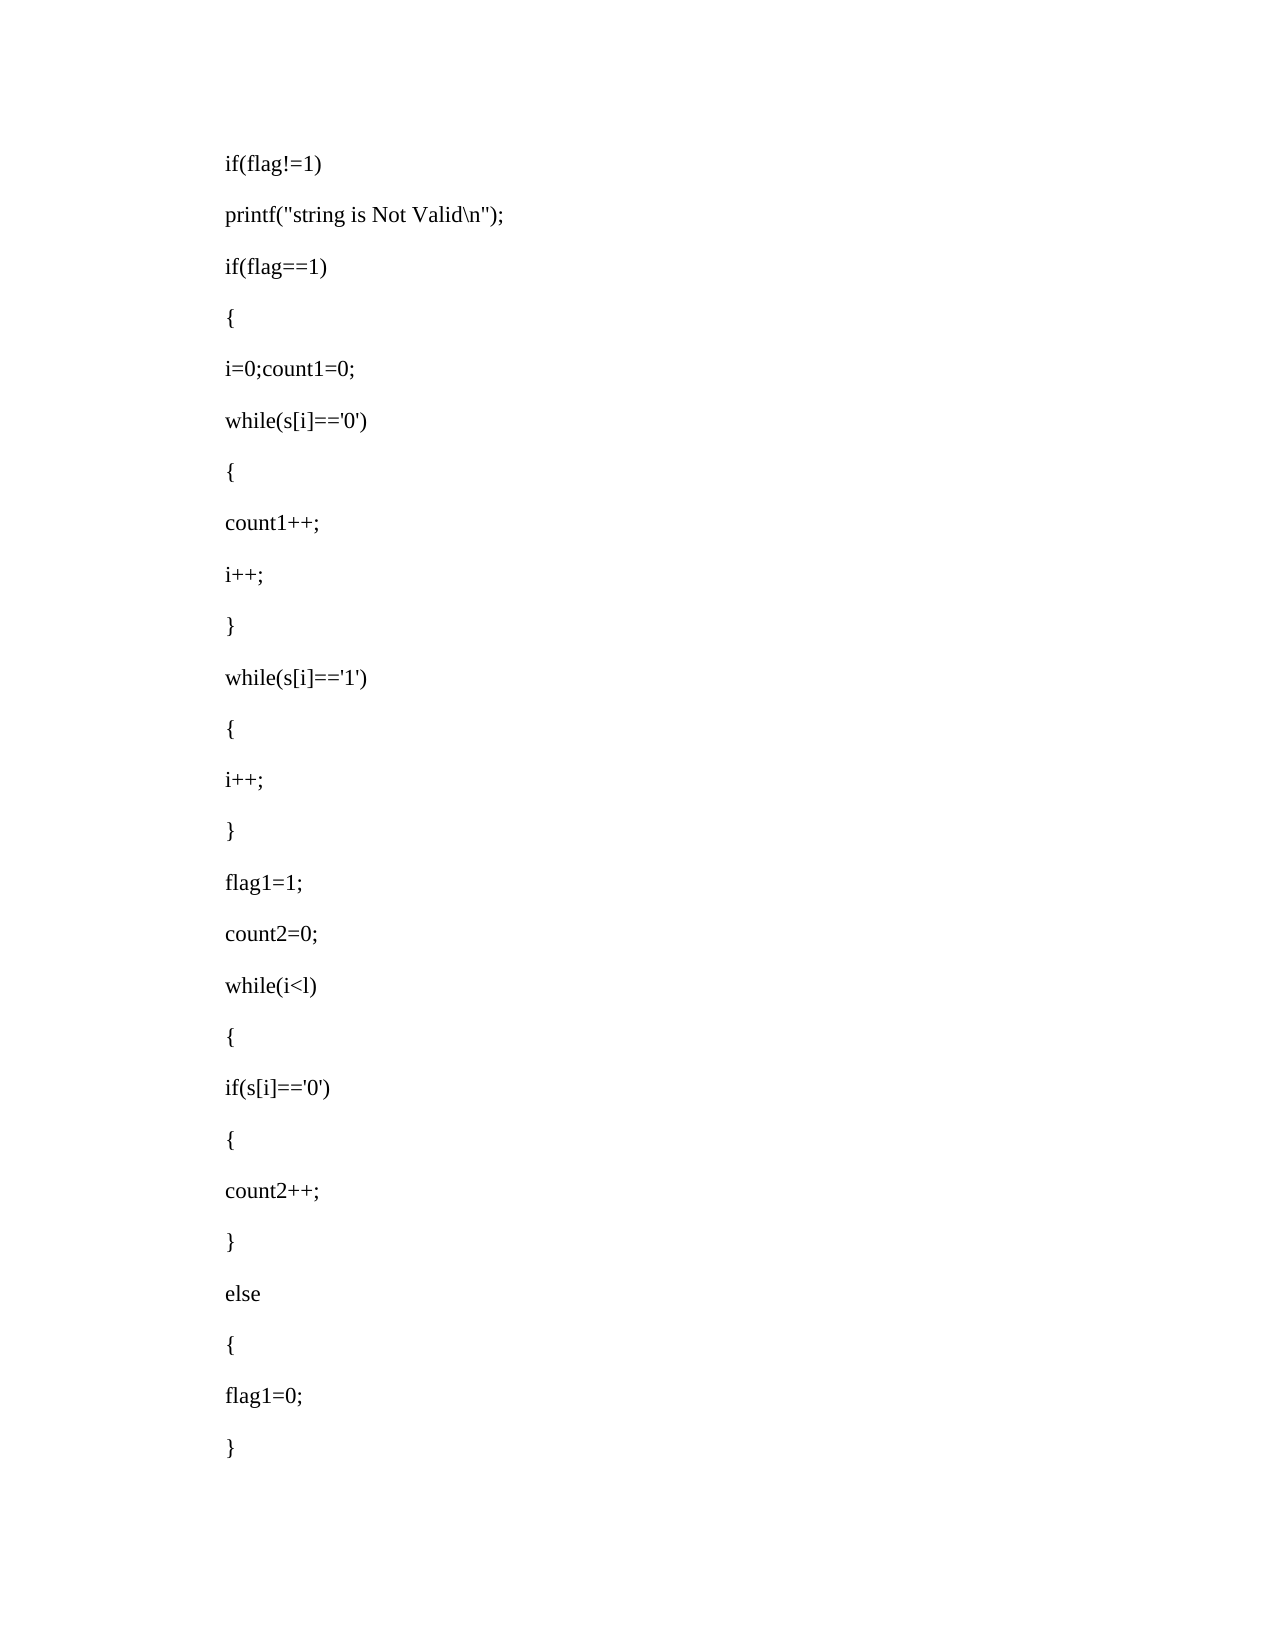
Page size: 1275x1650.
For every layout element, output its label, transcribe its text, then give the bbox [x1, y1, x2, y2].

text count1++; [150, 509, 1125, 536]
text count2++; [150, 1177, 1125, 1203]
text { [150, 304, 1125, 330]
text else [150, 1280, 1125, 1306]
text while(s[i]=='0') [150, 407, 1125, 433]
text { [150, 715, 1125, 741]
text if(s[i]=='0') [150, 1074, 1125, 1101]
text { [150, 1023, 1125, 1049]
text } [150, 1434, 1125, 1460]
text if(flag!=1) [150, 150, 1125, 176]
text } [150, 818, 1125, 844]
text flag1=0; [150, 1382, 1125, 1409]
text printf("string is Not Valid\n"); [150, 201, 1125, 228]
text i++; [150, 766, 1125, 793]
text } [150, 1228, 1125, 1255]
text i=0;count1=0; [150, 355, 1125, 382]
text count2=0; [150, 920, 1125, 947]
text i++; [150, 561, 1125, 587]
text } [150, 612, 1125, 638]
text { [150, 458, 1125, 484]
text { [150, 1126, 1125, 1152]
text flag1=1; [150, 869, 1125, 895]
text while(s[i]=='1') [150, 663, 1125, 690]
text if(flag==1) [150, 253, 1125, 279]
text { [150, 1331, 1125, 1357]
text while(i<l) [150, 972, 1125, 998]
